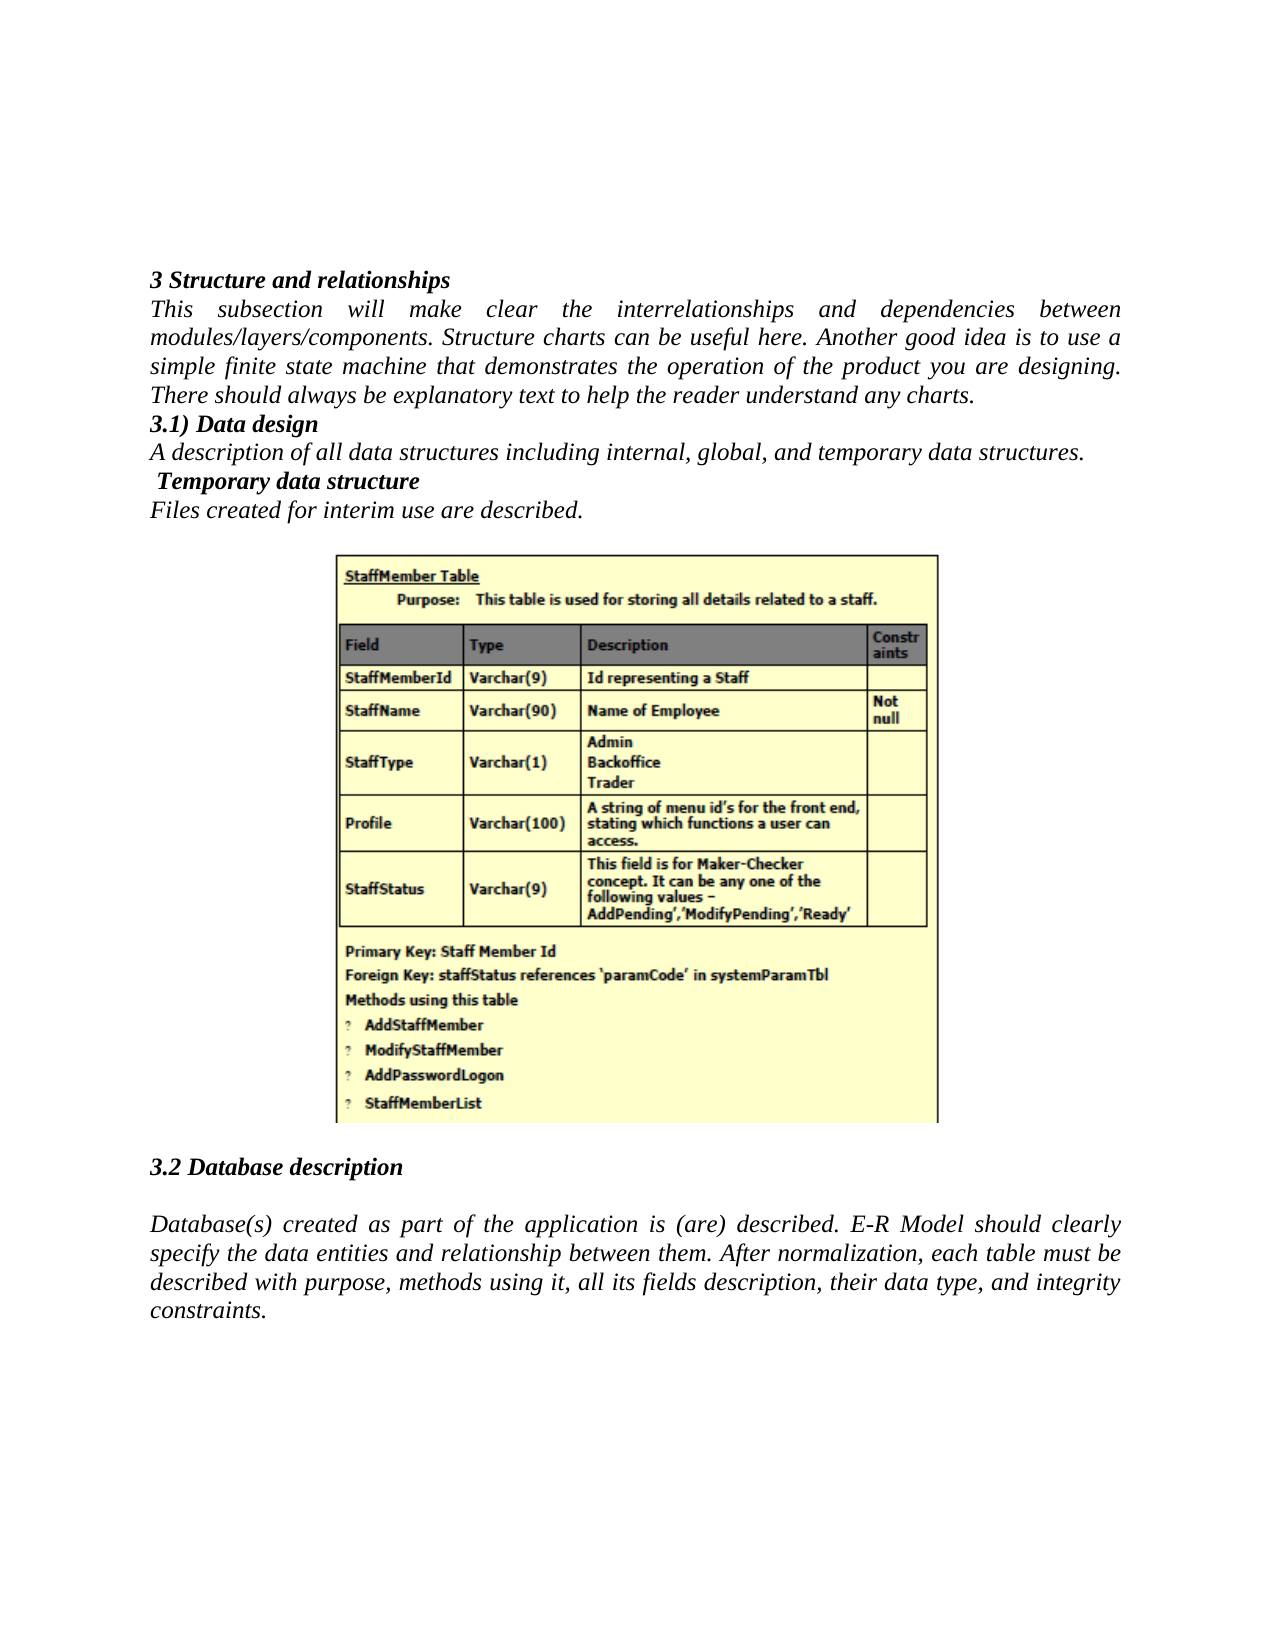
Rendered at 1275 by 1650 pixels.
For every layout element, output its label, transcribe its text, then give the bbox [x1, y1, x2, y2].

text 3 Structure and relationships [150, 265, 1125, 294]
text This subsection will make clear the interrelationships and dependencies between modules/layers/components. Structure charts can be useful here. Another good idea is to use a simple finite state machine that demonstrates the operation of the product you are designing. There should always be explanatory text to help the reader understand any charts. [150, 294, 1125, 409]
text A description of all data structures including internal, global, and temporary data structures. [150, 437, 1125, 466]
picture [333, 552, 942, 1123]
text 3.2 Database description [150, 1152, 1125, 1180]
text 3.1) Data design [150, 409, 1125, 437]
text Database(s) created as part of the application is (are) described. E-R Model should clearly specify the data entities and relationship between them. After normalization, each table must be described with purpose, methods using it, all its fields description, their data type, and integrity constraints. [150, 1209, 1125, 1324]
text Files created for interim use are described. [150, 495, 1125, 524]
text Temporary data structure [150, 466, 1125, 495]
